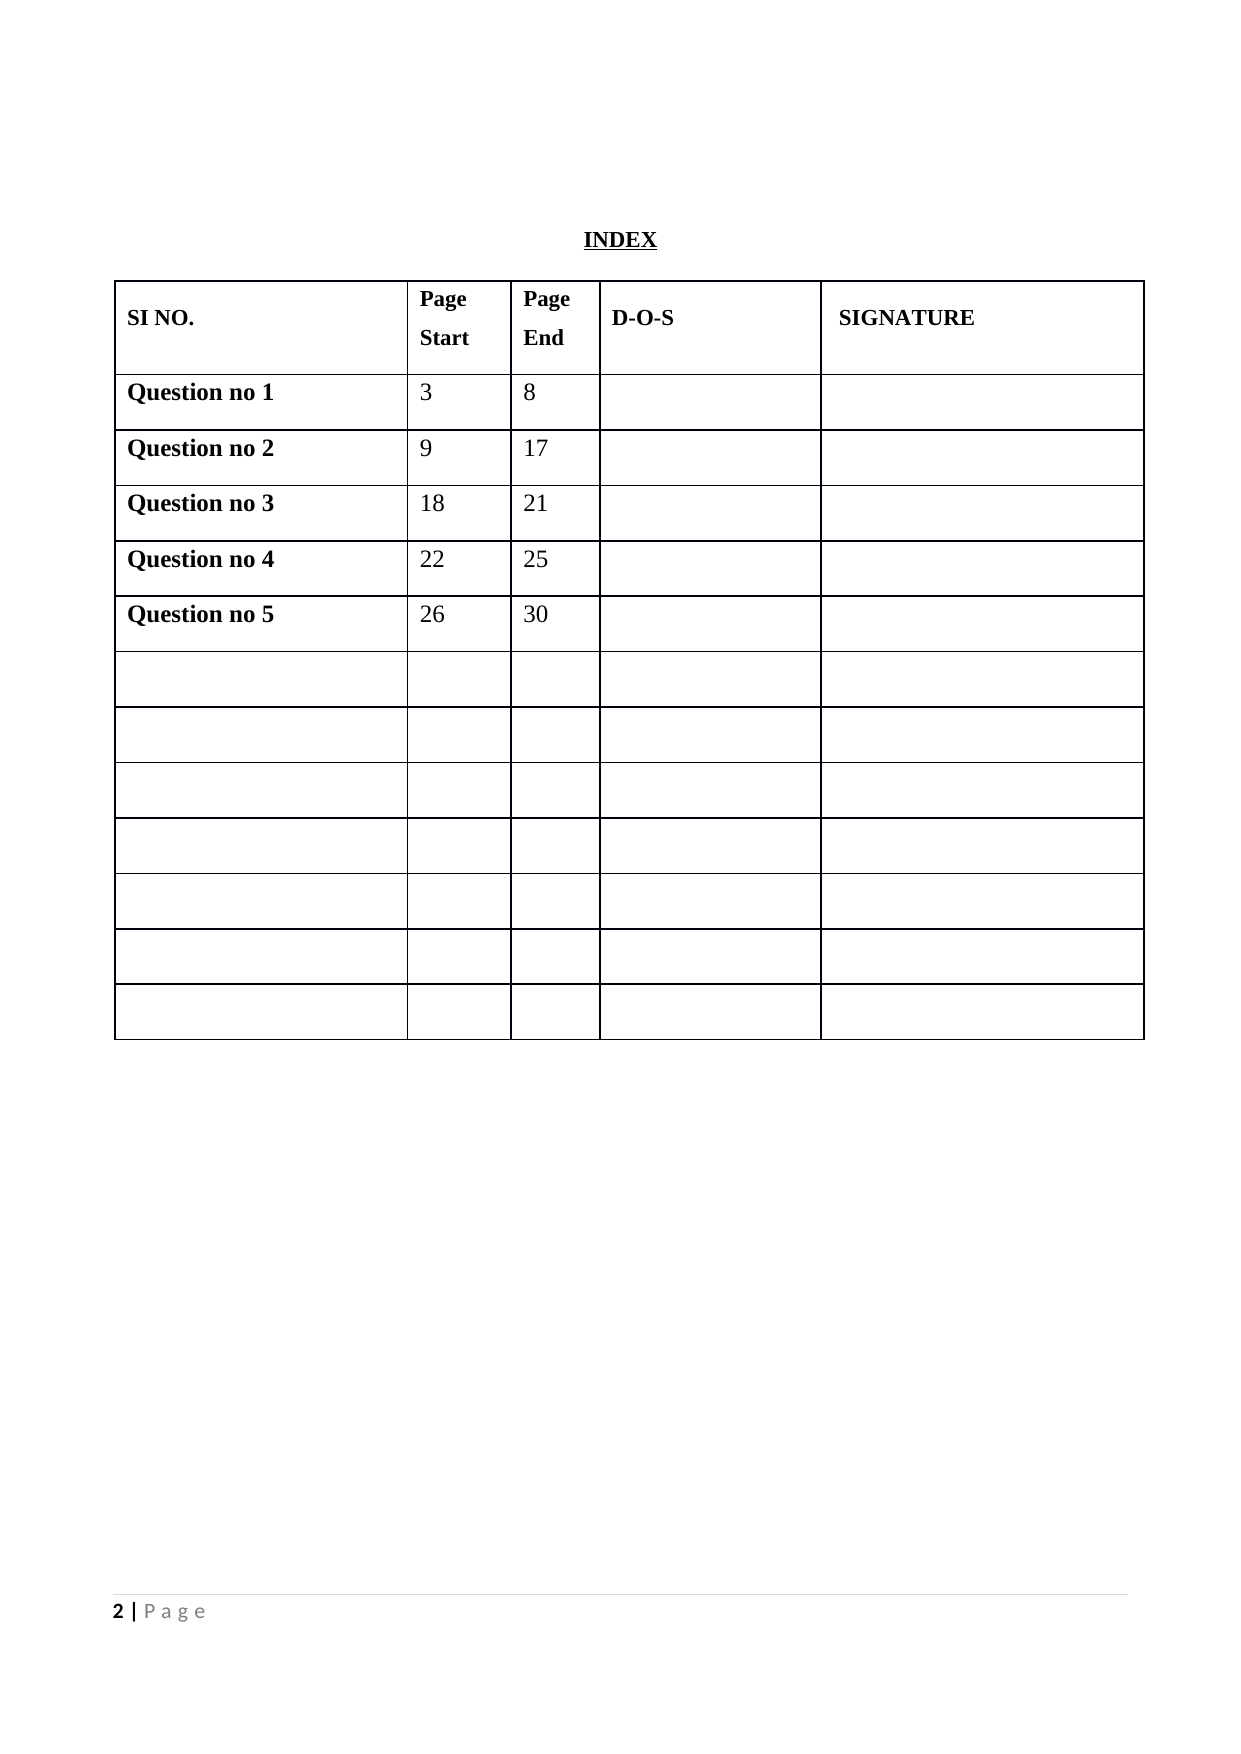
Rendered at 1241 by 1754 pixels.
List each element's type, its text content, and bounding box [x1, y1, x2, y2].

table_cell [601, 486, 820, 540]
table_cell [512, 819, 599, 872]
table_header Page End [512, 282, 599, 374]
table_cell [512, 708, 599, 762]
table_cell [822, 542, 1143, 595]
table_cell [408, 930, 510, 983]
table_cell [512, 652, 599, 706]
table_cell [822, 763, 1143, 817]
table_cell [601, 985, 820, 1039]
table_cell [408, 819, 510, 872]
table_cell [822, 708, 1143, 762]
table_cell [116, 763, 407, 817]
table_cell 18 [408, 486, 510, 540]
table_cell 17 [512, 431, 599, 484]
table_cell 9 [408, 431, 510, 484]
table_cell [601, 431, 820, 484]
table_cell [601, 375, 820, 429]
table_cell [822, 375, 1143, 429]
table_cell Question no 1 [116, 375, 407, 429]
table_cell [601, 763, 820, 817]
table_cell [601, 597, 820, 651]
table_cell [116, 874, 407, 928]
table_header SI NO. [116, 282, 407, 374]
table_cell [822, 431, 1143, 484]
table_cell [822, 874, 1143, 928]
table_cell [601, 542, 820, 595]
table_cell [116, 930, 407, 983]
table_cell [408, 874, 510, 928]
table_cell Question no 2 [116, 431, 407, 484]
table_cell [822, 930, 1143, 983]
table_cell [116, 708, 407, 762]
table_header Page Start [408, 282, 510, 374]
table_cell [601, 874, 820, 928]
table_cell [408, 708, 510, 762]
table_cell [512, 874, 599, 928]
table_cell [822, 597, 1143, 651]
table_cell [512, 763, 599, 817]
table_cell 22 [408, 542, 510, 595]
table_cell [408, 652, 510, 706]
table_cell [116, 985, 407, 1039]
table_cell [822, 985, 1143, 1039]
table_cell [601, 930, 820, 983]
table_cell [512, 985, 599, 1039]
table_cell 30 [512, 597, 599, 651]
table_cell 8 [512, 375, 599, 429]
table_cell [116, 819, 407, 872]
text INDEX [112, 223, 1128, 255]
table_header D-O-S [601, 282, 820, 374]
table_cell [601, 652, 820, 706]
table_cell Question no 5 [116, 597, 407, 651]
table_cell [822, 652, 1143, 706]
table_cell Question no 4 [116, 542, 407, 595]
table_cell 3 [408, 375, 510, 429]
table_header SIGNATURE [822, 282, 1143, 374]
table_cell [116, 652, 407, 706]
table_cell [408, 763, 510, 817]
table_cell [822, 819, 1143, 872]
table_cell [601, 819, 820, 872]
table_cell 26 [408, 597, 510, 651]
table_cell 21 [512, 486, 599, 540]
table_cell [822, 486, 1143, 540]
table_cell [512, 930, 599, 983]
table_cell [408, 985, 510, 1039]
table_cell Question no 3 [116, 486, 407, 540]
table_cell [601, 708, 820, 762]
table_cell 25 [512, 542, 599, 595]
